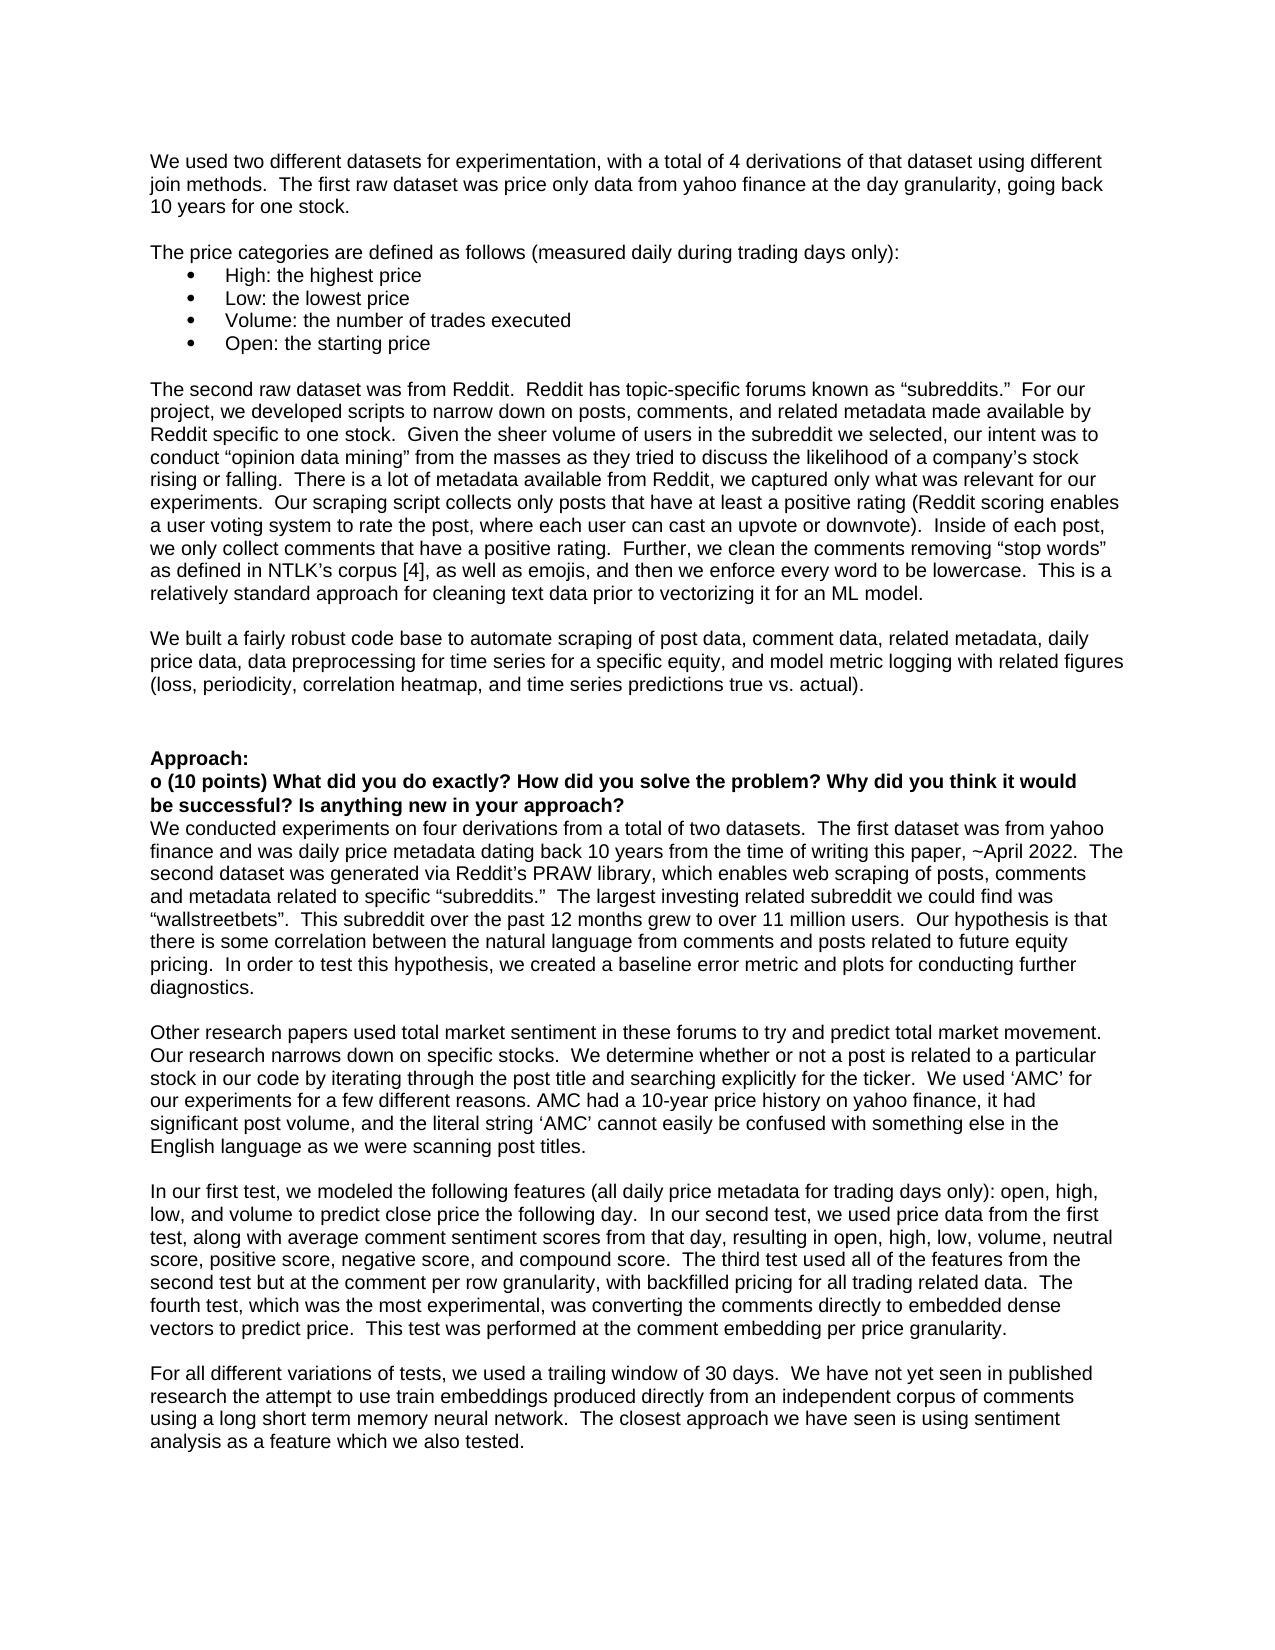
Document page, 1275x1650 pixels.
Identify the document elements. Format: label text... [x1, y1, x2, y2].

list Volume: the number of trades executed [187, 309, 1125, 332]
text Other research papers used total market sentiment in these forums to try and predict total market movement. Our research narrows down on specific stocks. We determine whether or not a post is related to a particular stock in our code by iterating through the post title and searching explicitly for the ticker. We used ‘AMC’ for our experiments for a few different reasons. AMC had a 10-year price history on yahoo finance, it had significant post volume, and the literal string ‘AMC’ cannot easily be confused with something else in the English language as we were scanning post titles. [150, 1021, 1125, 1157]
text We used two different datasets for experimentation, with a total of 4 derivations of that dataset using different join methods. The first raw dataset was price only data from yahoo finance at the day granularity, going back 10 years for one stock. [150, 150, 1125, 218]
list Open: the starting price [187, 332, 1125, 355]
list High: the highest price [187, 263, 1125, 286]
text We built a fairly robust code base to automate scraping of post data, comment data, related metadata, daily price data, data preprocessing for time series for a specific equity, and model metric logging with related figures (loss, periodicity, correlation heatmap, and time series predictions true vs. actual). [150, 627, 1125, 695]
text We conducted experiments on four derivations from a total of two datasets. The first dataset was from yahoo finance and was daily price metadata dating back 10 years from the time of writing this paper, ~April 2022. The second dataset was generated via Reddit’s PRAW library, which enables web scraping of posts, comments and metadata related to specific “subreddits.” The largest investing related subreddit we could find was “wallstreetbets”. This subreddit over the past 12 months grew to over 11 million users. Our hypothesis is that there is some correlation between the natural language from comments and posts related to future equity pricing. In order to test this hypothesis, we created a baseline error metric and plots for conducting further diagnostics. [150, 817, 1125, 998]
text In our first test, we modeled the following features (all daily price metadata for trading days only): open, high, low, and volume to predict close price the following day. In our second test, we used price data from the first test, along with average comment sentiment scores from that day, resulting in open, high, low, volume, neutral score, positive score, negative score, and compound score. The third test used all of the features from the second test but at the comment per row granularity, with backfilled pricing for all trading related data. The fourth test, which was the most experimental, was converting the comments directly to embedded dense vectors to predict price. This test was performed at the comment embedding per price granularity. [150, 1180, 1125, 1339]
text The price categories are defined as follows (measured daily during trading days only): [150, 241, 1125, 263]
list Low: the lowest price [187, 286, 1125, 309]
text The second raw dataset was from Reddit. Reddit has topic-specific forums known as “subreddits.” For our project, we developed scripts to narrow down on posts, comments, and related metadata made available by Reddit specific to one stock. Given the sheer volume of users in the subreddit we selected, our intent was to conduct “opinion data mining” from the masses as they tried to discuss the likelihood of a company’s stock rising or falling. There is a lot of metadata available from Reddit, we captured only what was relevant for our experiments. Our scraping script collects only posts that have at least a positive rating (Reddit scoring enables a user voting system to rate the post, where each user can cast an upvote or downvote). Inside of each post, we only collect comments that have a positive rating. Further, we clean the comments removing “stop words” as defined in NTLK’s corpus [4], as well as emojis, and then we enforce every word to be lowercase. This is a relatively standard approach for cleaning text data prior to vectorizing it for an ML model. [150, 377, 1125, 604]
text Approach: o (10 points) What did you do exactly? How did you solve the problem? Why did you think it would be successful? Is anything new in your approach? [150, 718, 1125, 817]
text For all different variations of tests, we used a trailing window of 30 days. We have not yet seen in published research the attempt to use train embeddings produced directly from an independent corpus of comments using a long short term memory neural network. The closest approach we have seen is using sentiment analysis as a feature which we also tested. [150, 1362, 1125, 1453]
